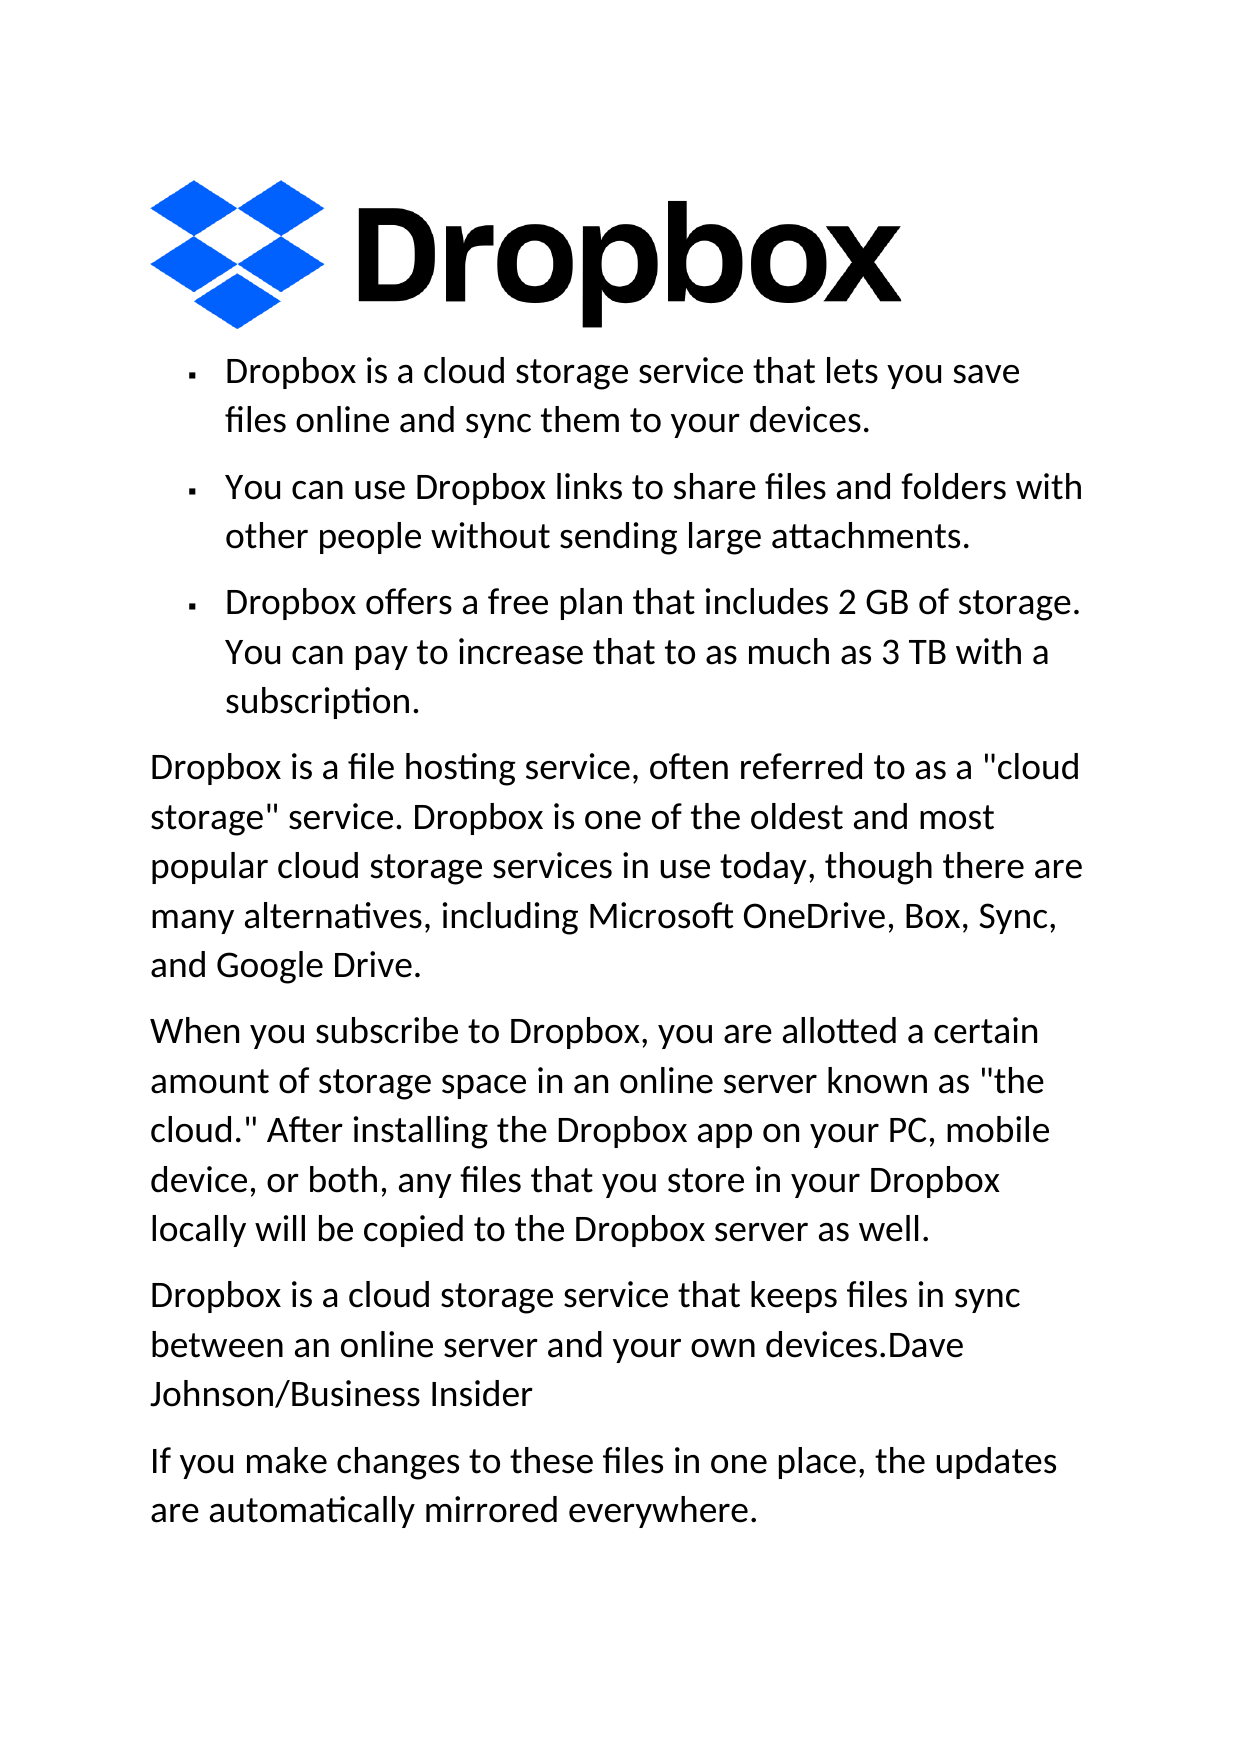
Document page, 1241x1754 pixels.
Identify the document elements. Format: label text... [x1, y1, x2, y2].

list Dropbox is a cloud storage service that lets you save files online and sync them to your devices. [187, 347, 1090, 442]
text When you subscribe to Dropbox, you are allotted a certain amount of storage space in an online server known as "the cloud." After installing the Dropbox app on your PC, mobile device, or both, any files that you store in your Dropbox locally will be copied to the Dropbox server as well. [150, 1007, 1090, 1251]
text Dropbox is a cloud storage service that keeps files in sync between an online server and your own devices.Dave Johnson/Business Insider [150, 1271, 1090, 1416]
picture [150, 180, 902, 329]
text Dropbox is a file hosting service, often referred to as a "cloud storage" service. Dropbox is one of the oldest and most popular cloud storage services in use today, though there are many alternatives, including Microsoft OneDrive, Box, Sync, and Google Drive. [150, 743, 1090, 987]
list Dropbox offers a free plan that includes 2 GB of storage. You can pay to increase that to as much as 3 TB with a subscription. [187, 578, 1090, 723]
list You can use Dropbox links to share files and folders with other people without sending large attachments. [187, 463, 1090, 558]
text If you make changes to these files in one place, the updates are automatically mirrored everywhere. [150, 1437, 1090, 1532]
